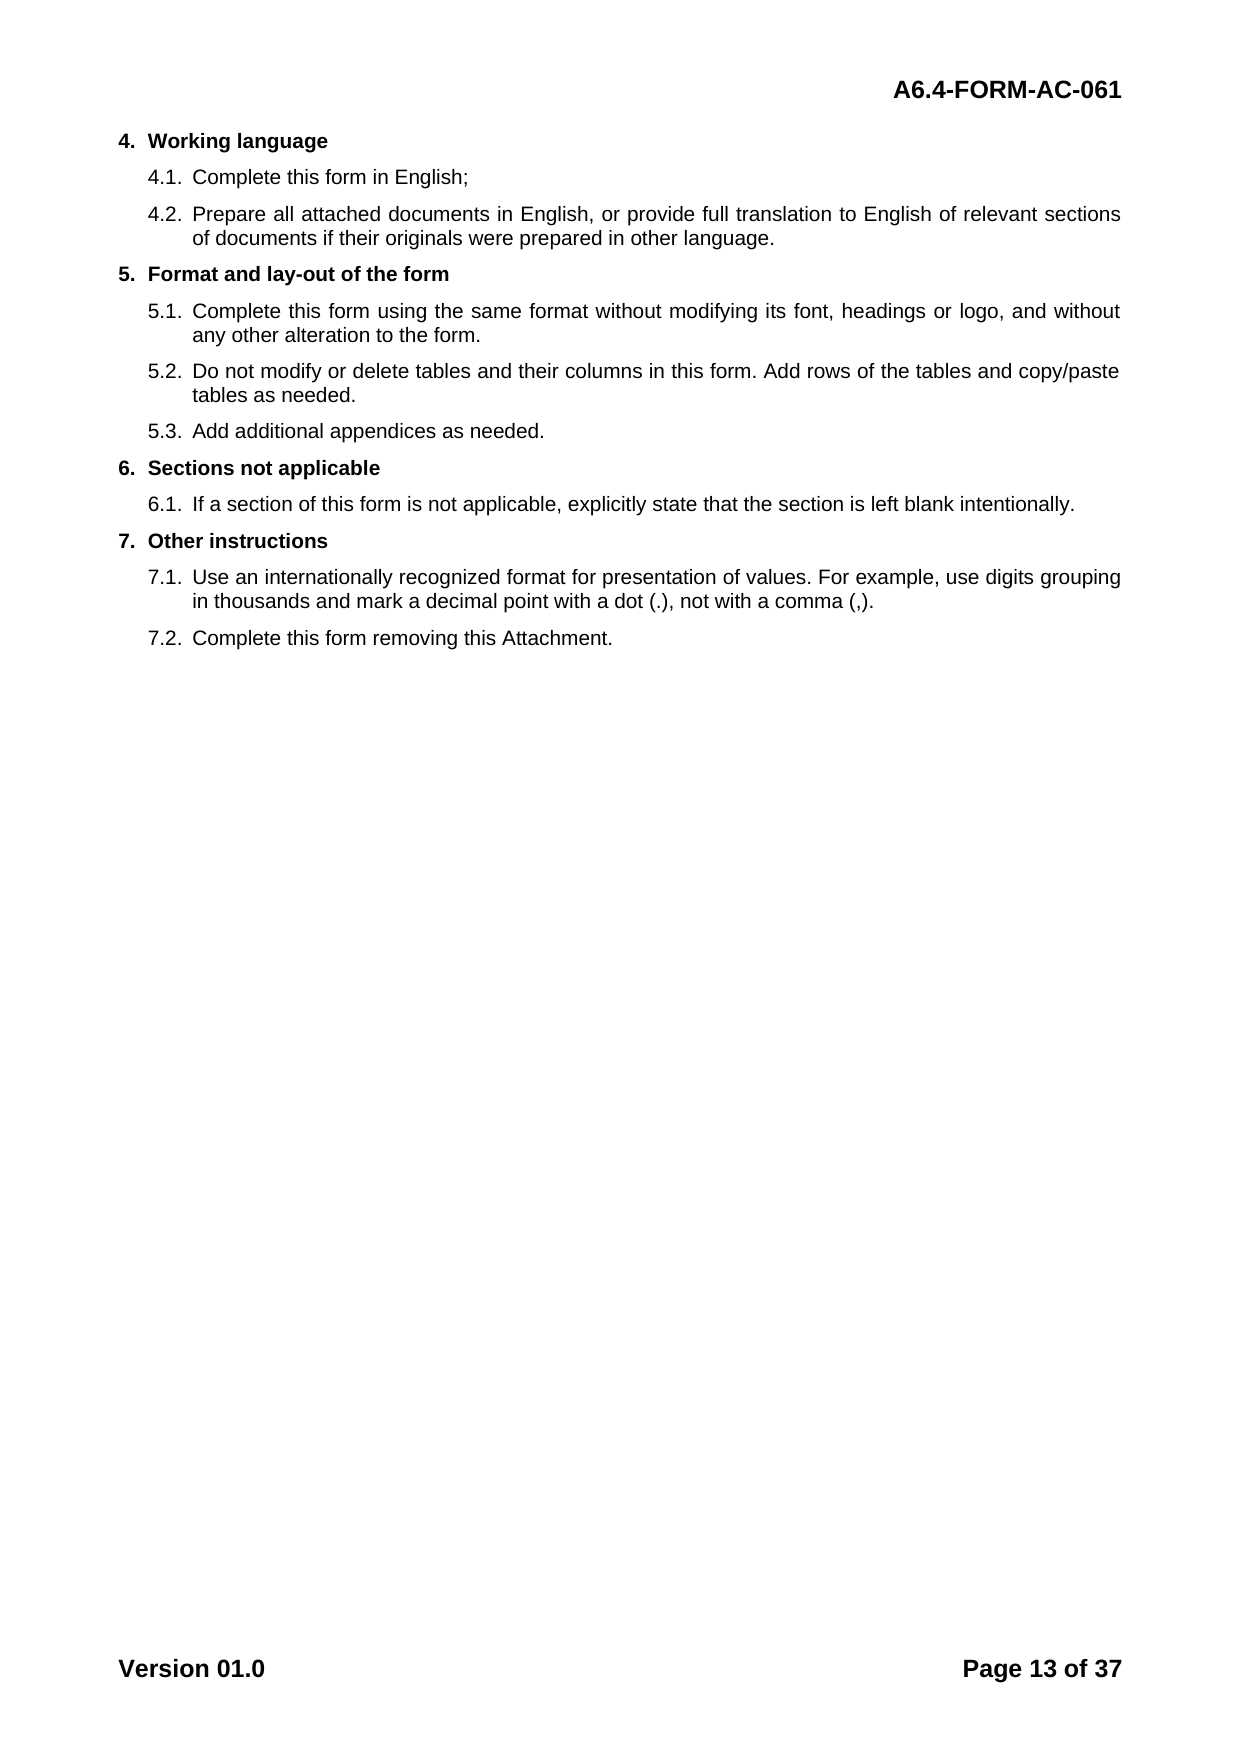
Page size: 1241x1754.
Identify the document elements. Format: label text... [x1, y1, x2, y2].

list Format and lay-out of the form [118, 262, 1122, 286]
list Working language [118, 129, 1122, 153]
list Complete this form using the same format without modifying its font, headings or logo, and without any other alteration to the form. [148, 298, 1122, 346]
list Other instructions [118, 529, 1122, 553]
list Complete this form in English; [148, 165, 1122, 189]
list If a section of this form is not applicable, explicitly state that the section is left blank intentionally. [148, 492, 1122, 516]
list Complete this form removing this Attachment. [148, 626, 1122, 649]
list Prepare all attached documents in English, or provide full translation to English of relevant sections of documents if their originals were prepared in other language. [148, 202, 1122, 249]
list Sections not applicable [118, 456, 1122, 480]
list Use an internationally recognized format for presentation of values. For example, use digits grouping in thousands and mark a decimal point with a dot (.), not with a comma (,). [148, 565, 1122, 613]
list Add additional appendices as needed. [148, 419, 1122, 443]
list Do not modify or delete tables and their columns in this form. Add rows of the tables and copy/paste tables as needed. [148, 359, 1122, 407]
